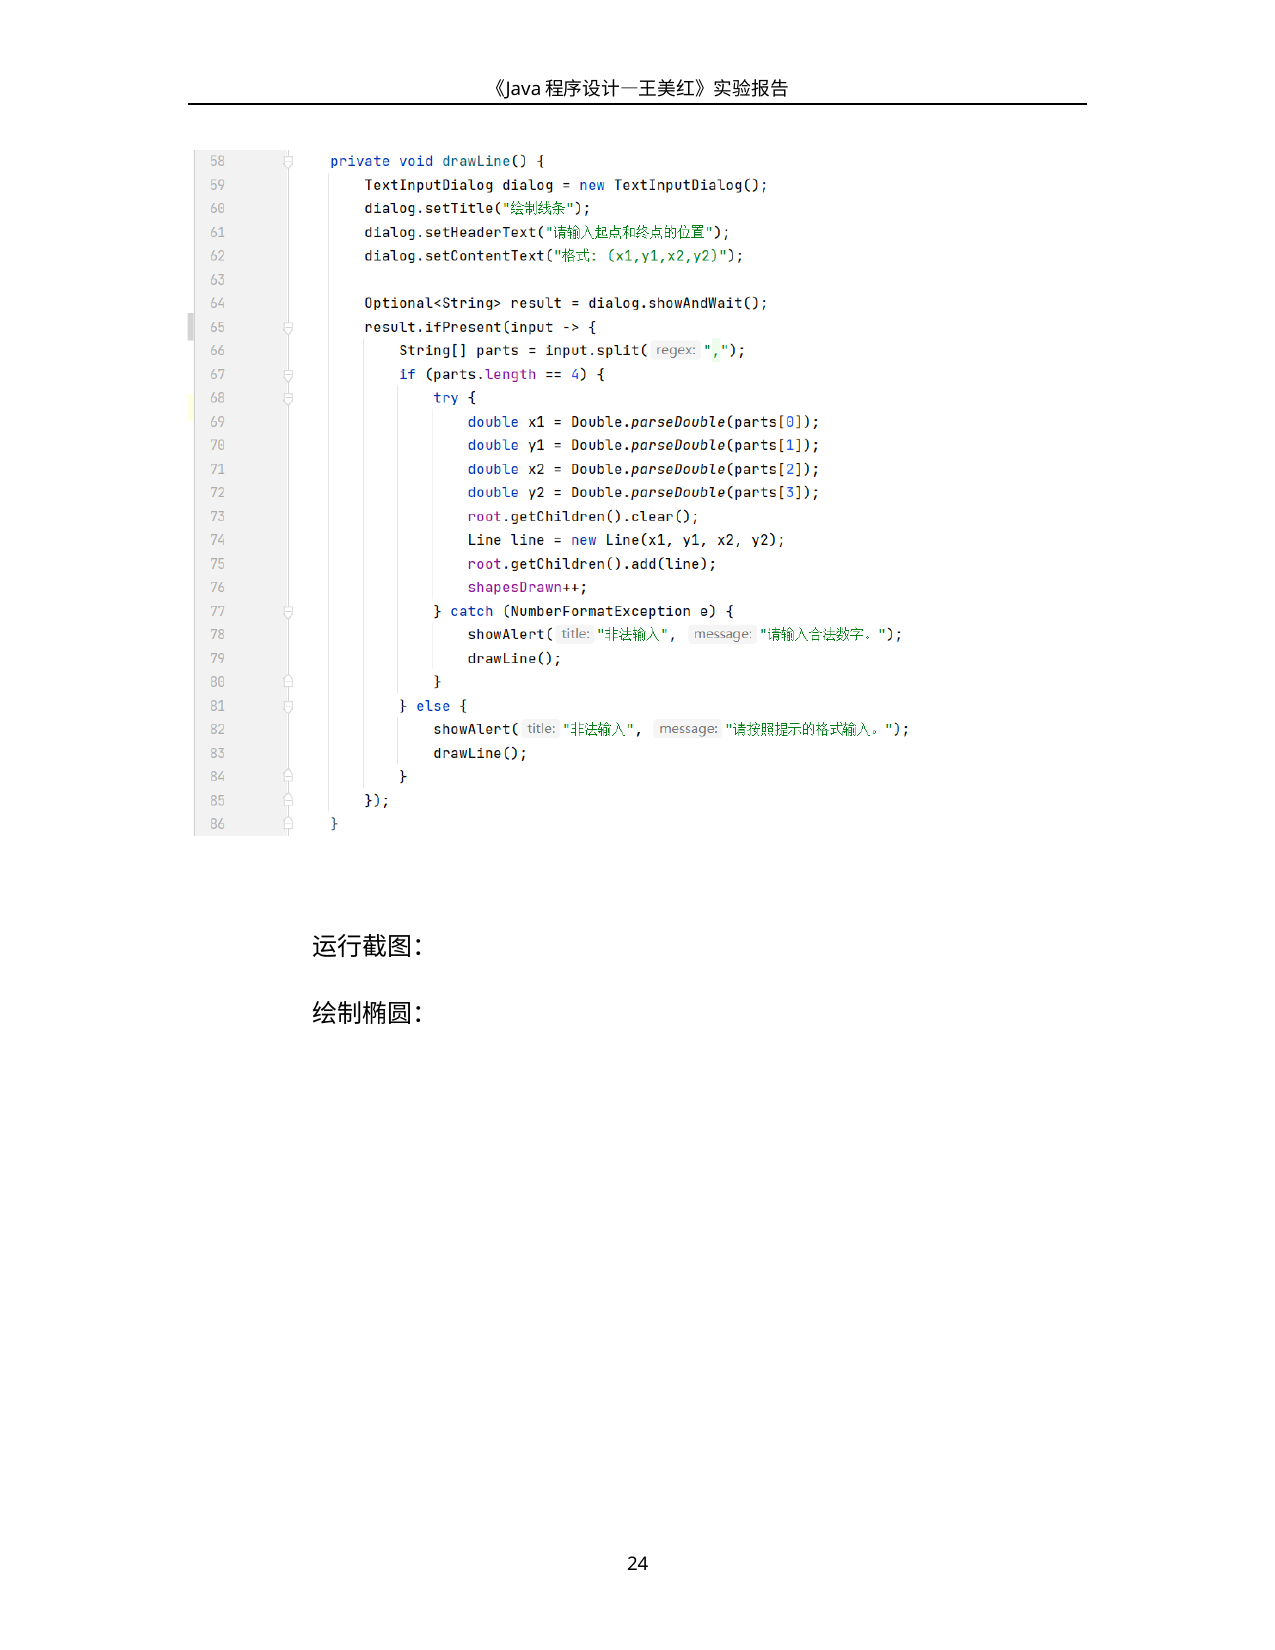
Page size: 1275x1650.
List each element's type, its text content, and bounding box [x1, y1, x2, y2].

text 运行截图： [312, 926, 1087, 962]
picture [187, 150, 1088, 836]
text 绘制椭圆： [312, 993, 1087, 1029]
